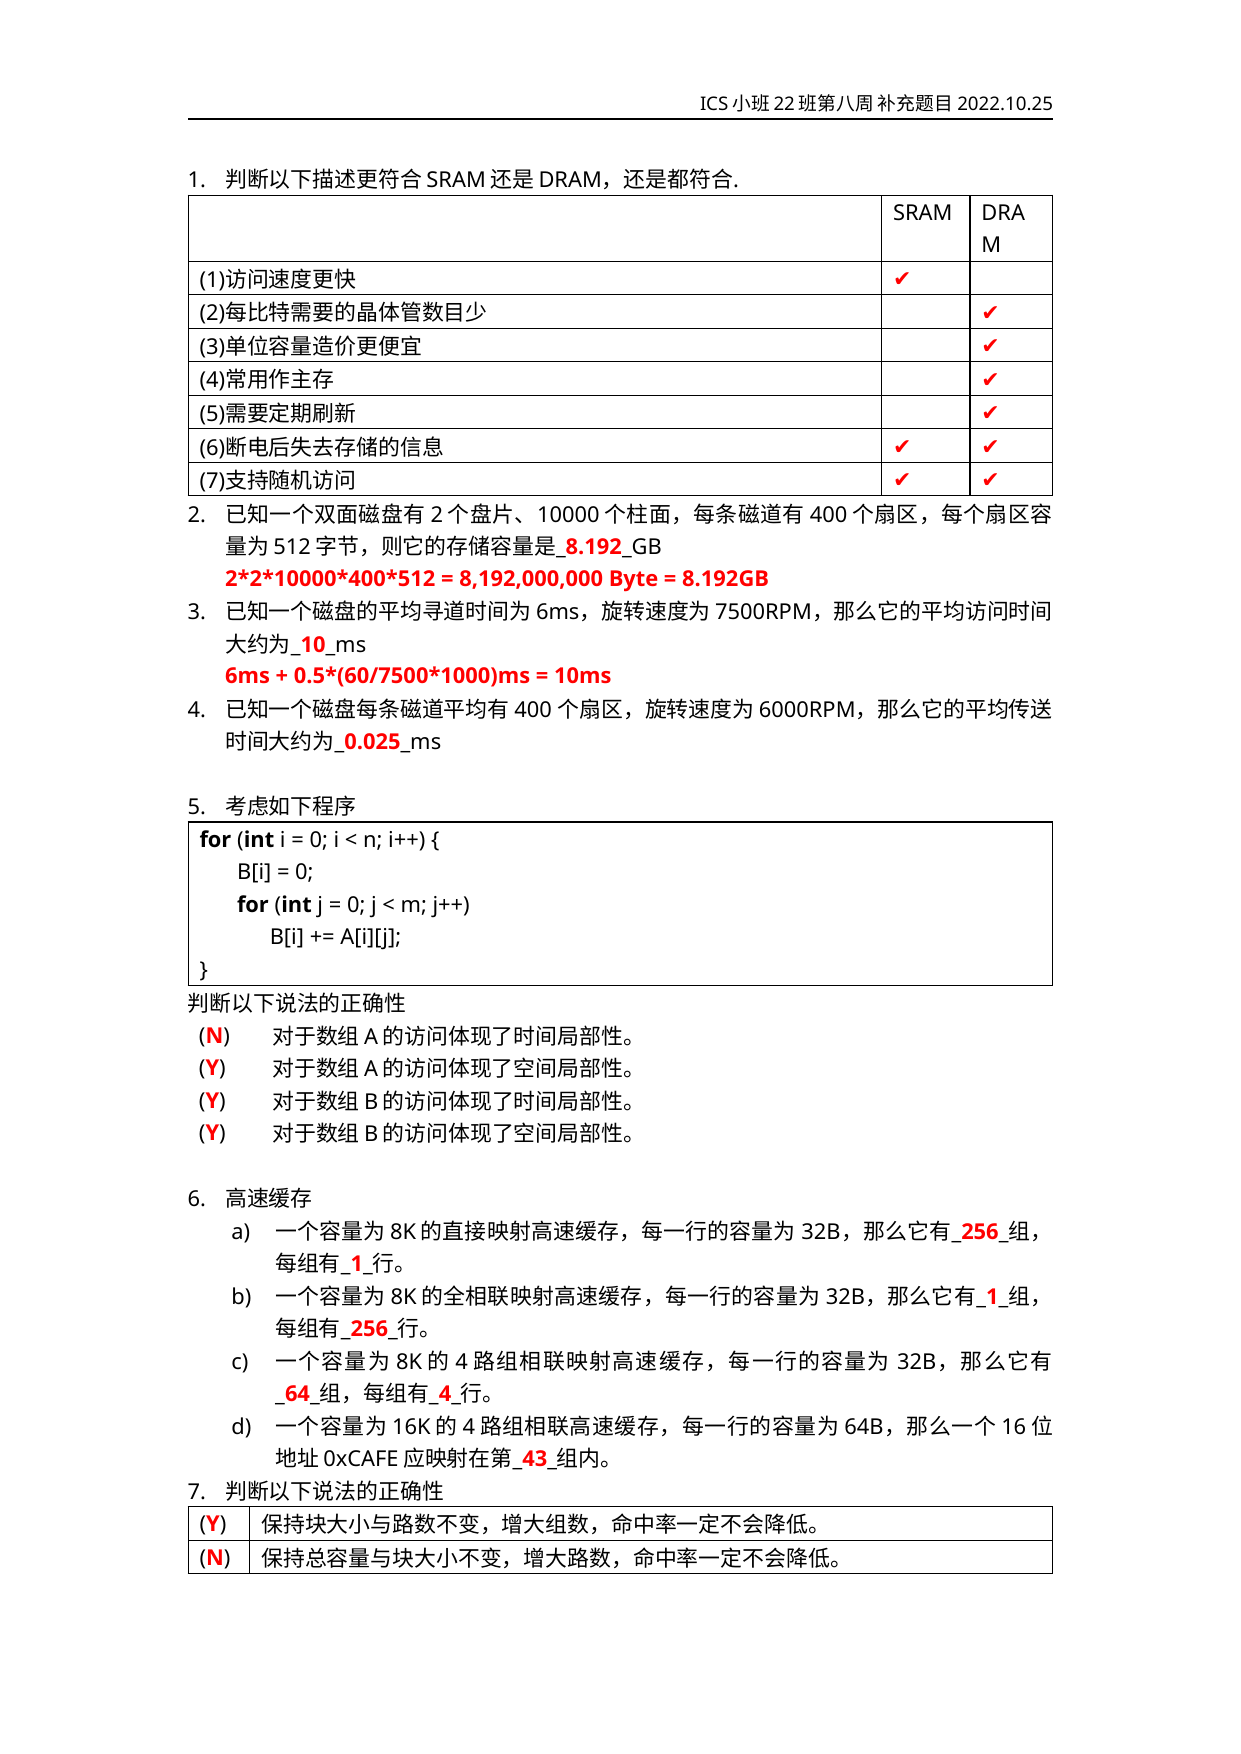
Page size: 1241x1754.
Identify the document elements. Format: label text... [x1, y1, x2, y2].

list 已知一个磁盘每条磁道平均有400 个扇区，旋转速度为6000RPM，那么它的平均传送时间大约为_0.025_ms [187, 691, 1053, 756]
table_header 对于数组A的访问体现了时间局部性。 [261, 1019, 1058, 1051]
table_cell (N) [189, 1541, 249, 1573]
list 一个容量为16K的4路组相联高速缓存，每一行的容量为64B，那么一个16位地址0xCAFE应映射在第_43_组内。 [231, 1408, 1053, 1473]
table_cell ✔ [971, 362, 1052, 395]
list 高速缓存 [187, 1181, 1053, 1213]
list 已知一个磁盘的平均寻道时间为6ms，旋转速度为7500RPM，那么它的平均访问时间大约为_10_ms [187, 594, 1053, 659]
table_cell (7)支持随机访问 [189, 463, 881, 495]
table_cell (4)常用作主存 [189, 362, 881, 395]
table_cell 对于数组A的访问体现了空间局部性。 [261, 1051, 1058, 1083]
table_header 保持块大小与路数不变，增大组数，命中率一定不会降低。 [250, 1507, 1052, 1539]
table_cell (2)每比特需要的晶体管数目少 [189, 295, 881, 328]
table_cell 对于数组B的访问体现了空间局部性。 [261, 1116, 1058, 1148]
list 一个容量为8K的全相联映射高速缓存，每一行的容量为32B，那么它有_1_组，每组有_256_行。 [231, 1278, 1053, 1343]
list 判断以下描述更符合SRAM还是DRAM，还是都符合. [187, 162, 1053, 194]
table_header DRAM [971, 196, 1052, 261]
table_cell (Y) [188, 1084, 261, 1116]
table_cell (1)访问速度更快 [189, 262, 881, 294]
table_cell 对于数组B的访问体现了时间局部性。 [261, 1084, 1058, 1116]
table_header for (int i = 0; i < n; i++) { B[i] = 0; for (int j = 0; j < m; j++) B[i] += A[i][j]; } [189, 823, 1052, 985]
table_cell ✔ [882, 463, 969, 495]
table_header [189, 196, 881, 261]
table_cell [971, 262, 1052, 294]
list 2*2*10000*400*512 = 8,192,000,000 Byte = 8.192GB [225, 561, 1053, 594]
list 判断以下说法的正确性 [187, 1473, 1053, 1506]
table_cell (5)需要定期刷新 [189, 396, 881, 428]
table_cell [882, 362, 969, 395]
table_cell (6)断电后失去存储的信息 [189, 429, 881, 462]
table_header (Y) [189, 1507, 249, 1539]
table_cell (3)单位容量造价更便宜 [189, 329, 881, 361]
table_header SRAM [882, 196, 969, 261]
table_cell [882, 295, 969, 328]
text 判断以下说法的正确性 [187, 986, 1053, 1018]
table_cell ✔ [971, 329, 1052, 361]
table_cell ✔ [882, 429, 969, 462]
list 考虑如下程序 [187, 789, 1053, 821]
table_cell 保持总容量与块大小不变，增大路数，命中率一定不会降低。 [250, 1541, 1052, 1573]
table_cell (Y) [188, 1116, 261, 1148]
table_cell ✔ [971, 463, 1052, 495]
list 一个容量为8K的直接映射高速缓存，每一行的容量为32B，那么它有_256_组，每组有_1_行。 [231, 1213, 1053, 1278]
table_cell ✔ [971, 396, 1052, 428]
table_cell ✔ [971, 429, 1052, 462]
table_header (N) [188, 1019, 261, 1051]
list 6ms + 0.5*(60/7500*1000)ms = 10ms [225, 659, 1053, 691]
table_cell (Y) [188, 1051, 261, 1083]
list 已知一个双面磁盘有2个盘片、10000个柱面，每条磁道有400个扇区，每个扇区容量为512字节，则它的存储容量是_8.192_GB [187, 496, 1053, 561]
table_cell [882, 329, 969, 361]
list 一个容量为8K的4路组相联映射高速缓存，每一行的容量为32B，那么它有_64_组，每组有_4_行。 [231, 1343, 1053, 1408]
table_cell ✔ [882, 262, 969, 294]
table_cell [882, 396, 969, 428]
table_cell ✔ [971, 295, 1052, 328]
